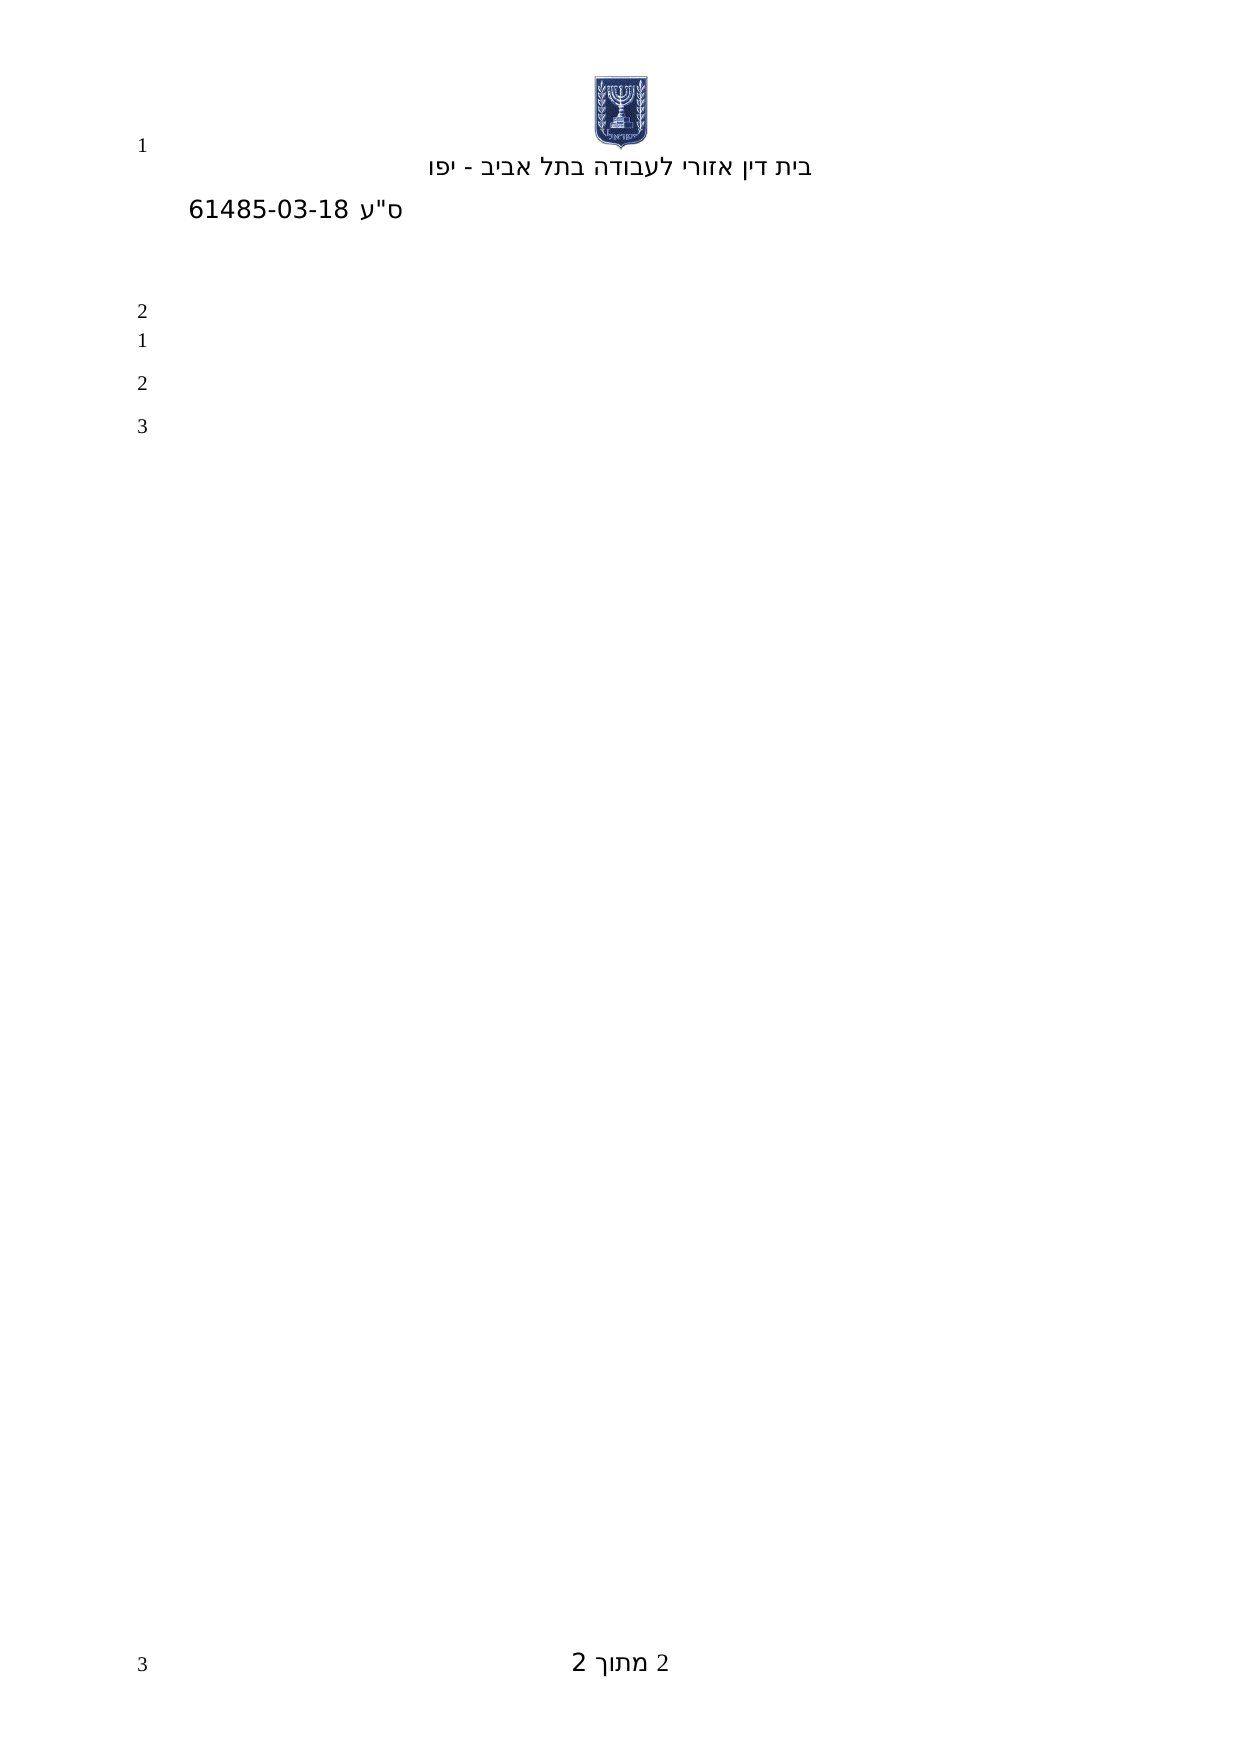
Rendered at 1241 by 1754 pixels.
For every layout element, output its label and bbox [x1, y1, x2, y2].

picture [589, 75, 651, 152]
